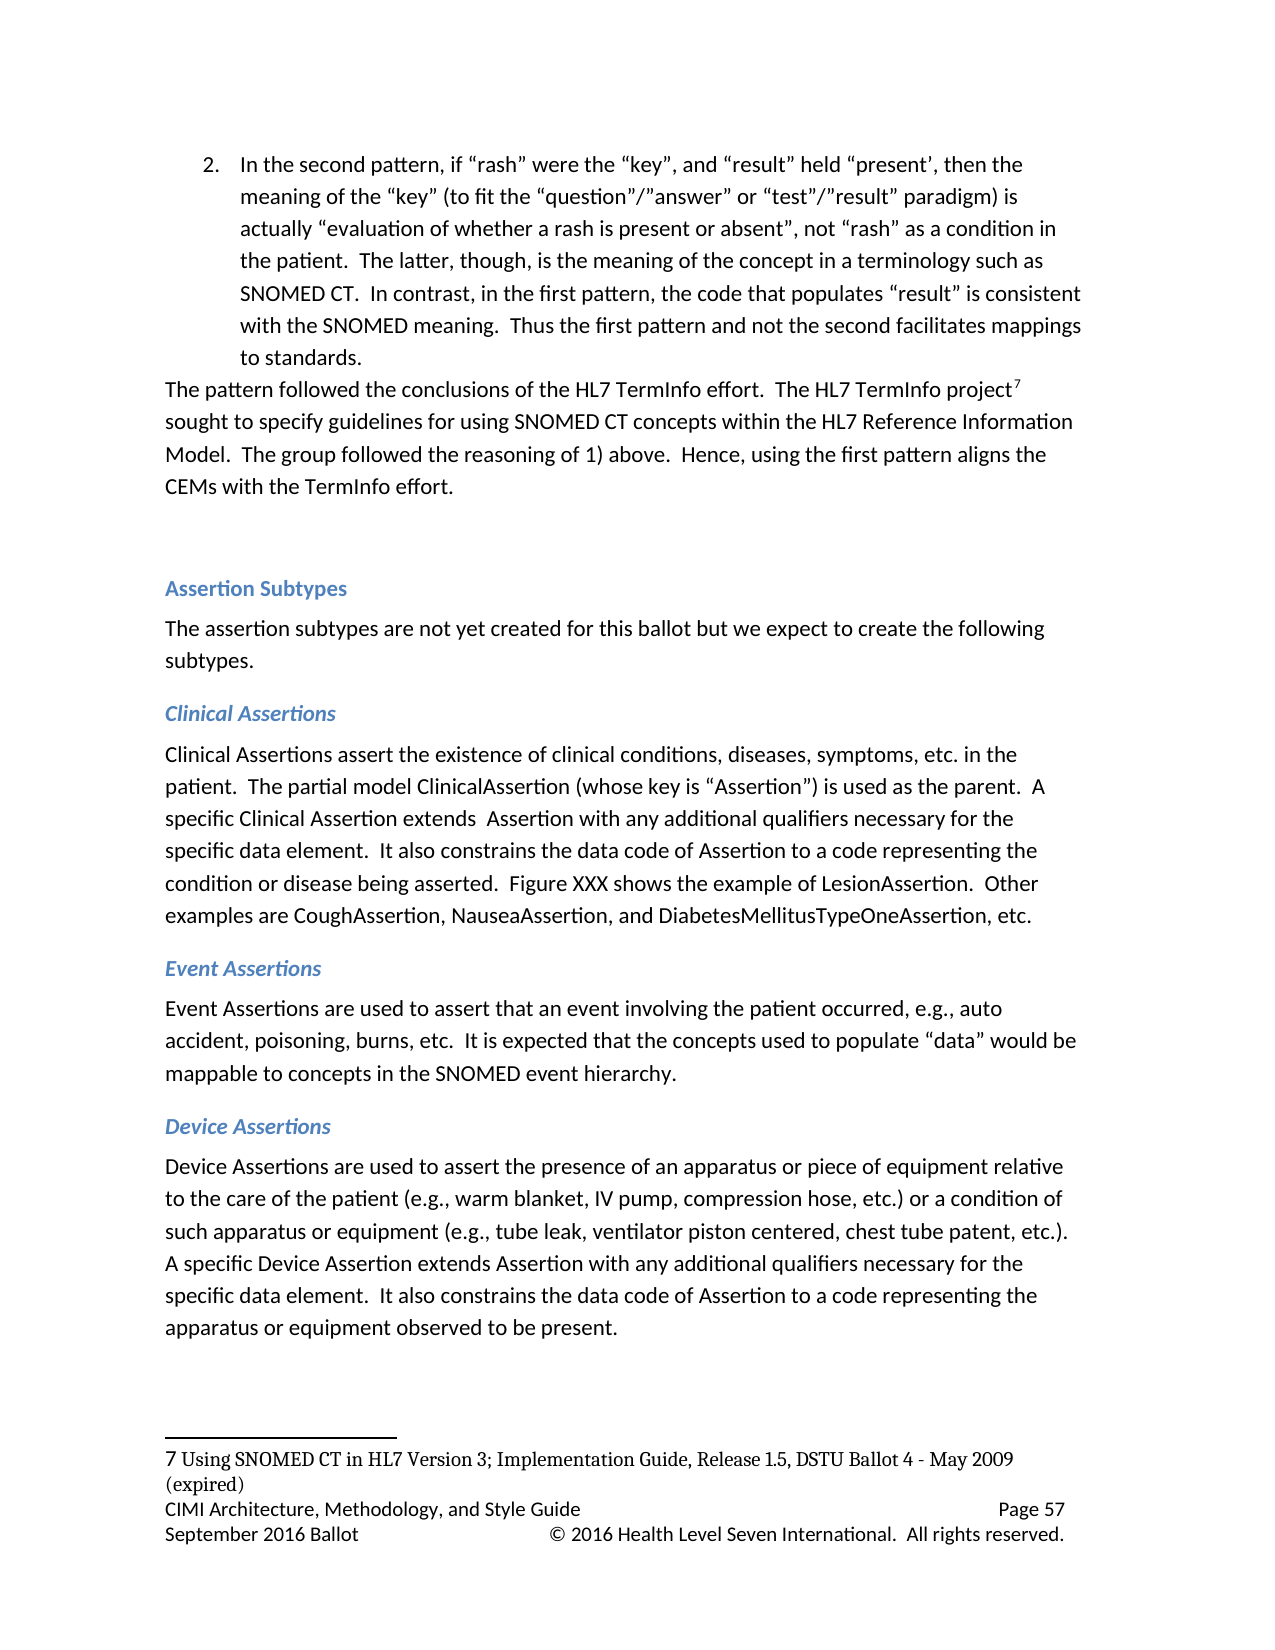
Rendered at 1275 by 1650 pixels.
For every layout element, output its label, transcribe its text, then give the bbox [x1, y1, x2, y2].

text Clinical Assertions assert the existence of clinical conditions, diseases, symptoms, etc. in the patient. The partial model ClinicalAssertion (whose key is “Assertion”) is used as the parent. A specific Clinical Assertion extends Assertion with any additional qualifiers necessary for the specific data element. It also constrains the data code of Assertion to a code representing the condition or disease being asserted. Figure XXX shows the example of LesionAssertion. Other examples are CoughAssertion, NauseaAssertion, and DiabetesMellitusTypeOneAssertion, etc. [165, 740, 1087, 929]
subtitle Event Assertions [165, 954, 1087, 982]
text The assertion subtypes are not yet created for this ballot but we expect to create the following subtypes. [165, 614, 1087, 674]
text Device Assertions are used to assert the presence of an apparatus or piece of equipment relative to the care of the patient (e.g., warm blanket, IV pump, compression hose, etc.) or a condition of such apparatus or equipment (e.g., tube leak, ventilator piston centered, chest tube patent, etc.). A specific Device Assertion extends Assertion with any additional qualifiers necessary for the specific data element. It also constrains the data code of Assertion to a code representing the apparatus or equipment observed to be present. [165, 1152, 1087, 1341]
subtitle Clinical Assertions [165, 699, 1087, 727]
text The pattern followed the conclusions of the HL7 TermInfo effort. The HL7 TermInfo project sought to specify guidelines for using SNOMED CT concepts within the HL7 Reference Information Model. The group followed the reasoning of 1) above. Hence, using the first pattern aligns the CEMs with the TermInfo effort. [165, 375, 1087, 500]
list In the second pattern, if “rash” were the “key”, and “result” held “present’, then the meaning of the “key” (to fit the “question”/”answer” or “test”/”result” paradigm) is actually “evaluation of whether a rash is present or absent”, not “rash” as a condition in the patient. The latter, though, is the meaning of the concept in a terminology such as SNOMED CT. In contrast, in the first pattern, the code that populates “result” is consistent with the SNOMED meaning. Thus the first pattern and not the second facilitates mappings to standards. [202, 150, 1087, 371]
subtitle Device Assertions [165, 1112, 1087, 1140]
text Event Assertions are used to assert that an event involving the patient occurred, e.g., auto accident, poisoning, burns, etc. It is expected that the concepts used to populate “data” would be mappable to concepts in the SNOMED event hierarchy. [165, 994, 1087, 1087]
subtitle Assertion Subtypes [165, 574, 1087, 602]
